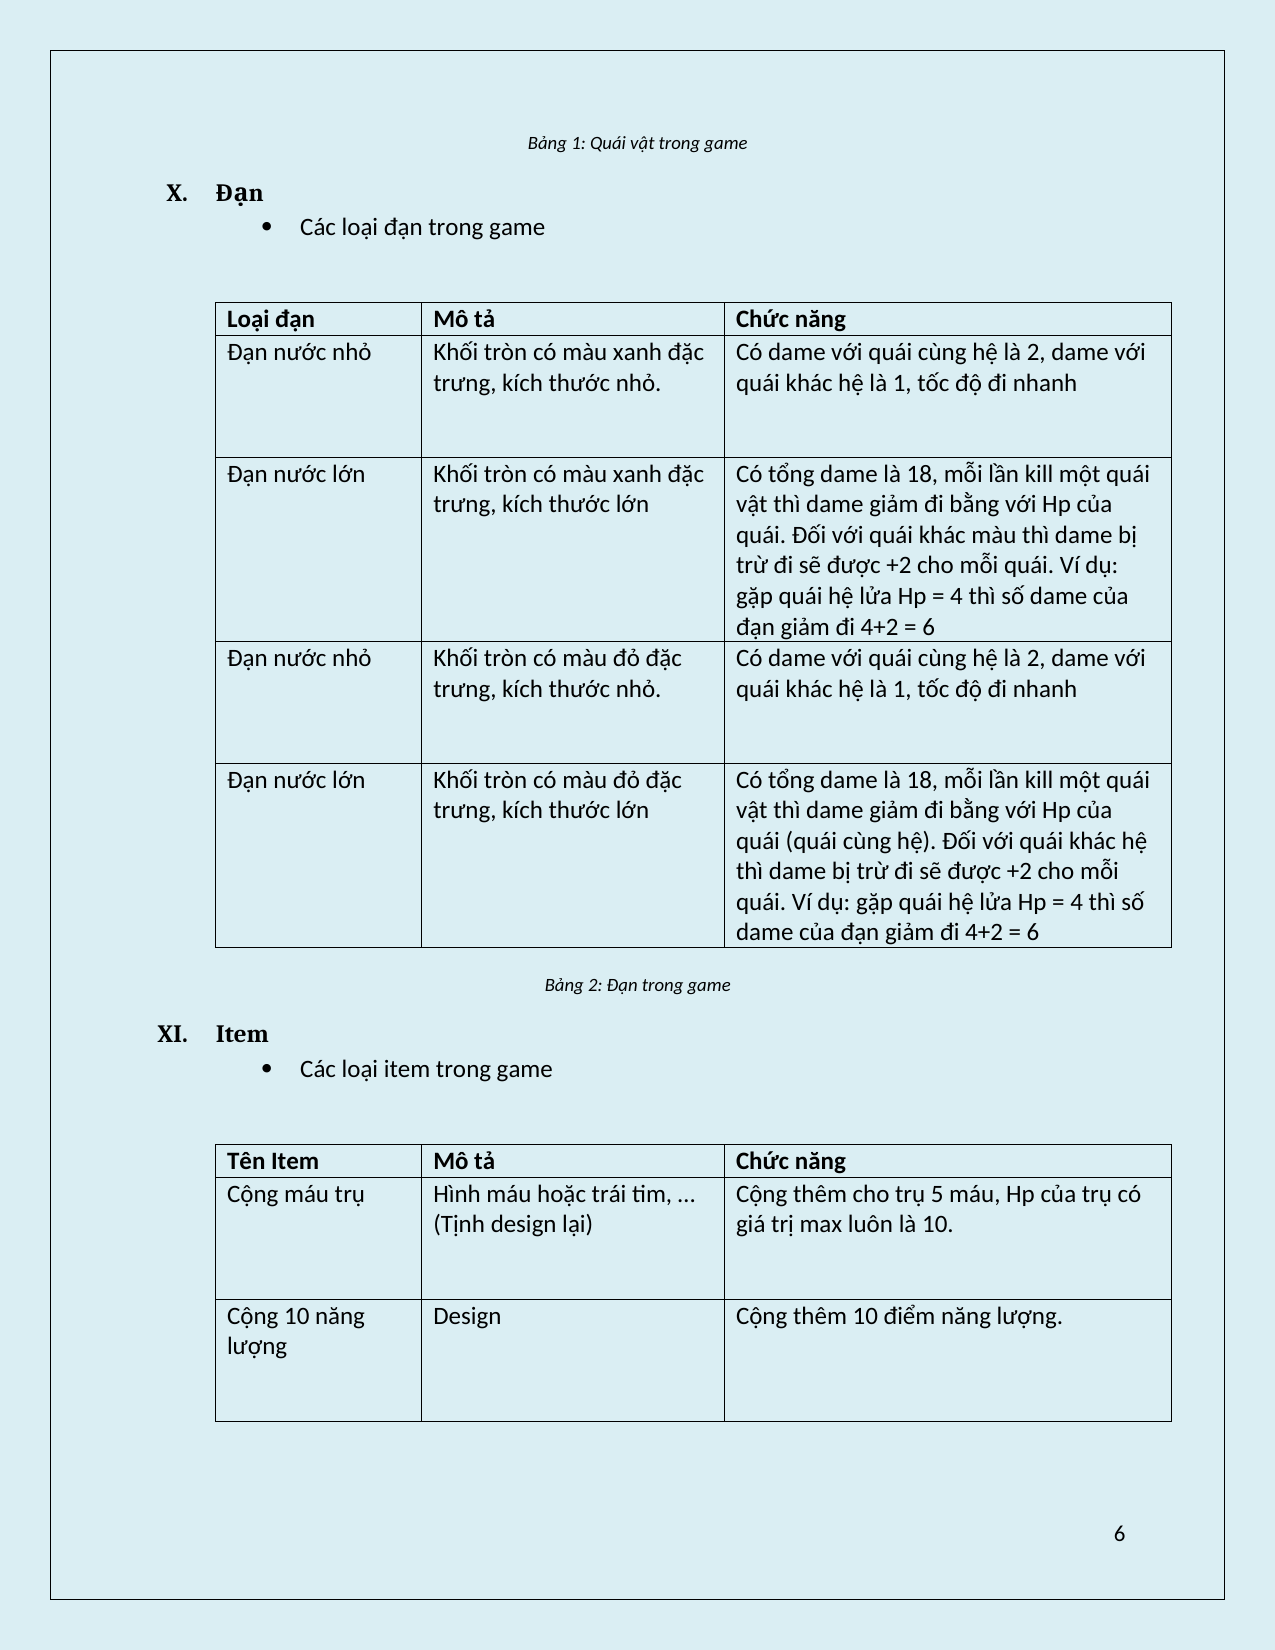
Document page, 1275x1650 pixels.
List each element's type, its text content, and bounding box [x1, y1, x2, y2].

table_cell Cộng thêm cho trụ 5 máu, Hp của trụ có giá trị max luôn là 10. [725, 1178, 1171, 1299]
table_cell Có tổng dame là 18, mỗi lần kill một quái vật thì dame giảm đi bằng với Hp của quái. Đối với quái khác màu thì dame bị trừ đi sẽ được +2 cho mỗi quái. Ví dụ: gặp quái hệ lửa Hp = 4 thì số dame của đạn giảm đi 4+2 = 6 [725, 458, 1171, 641]
table_cell Khối tròn có màu xanh đặc trưng, kích thước lớn [422, 458, 724, 641]
table_header Loại đạn [216, 303, 421, 335]
table_header Chức năng [725, 1145, 1171, 1177]
table_cell Khối tròn có màu đỏ đặc trưng, kích thước nhỏ. [422, 642, 724, 763]
table_cell Có tổng dame là 18, mỗi lần kill một quái vật thì dame giảm đi bằng với Hp của quái (quái cùng hệ). Đối với quái khác hệ thì dame bị trừ đi sẽ được +2 cho mỗi quái. Ví dụ: gặp quái hệ lửa Hp = 4 thì số dame của đạn giảm đi 4+2 = 6 [725, 764, 1171, 947]
table_cell Cộng máu trụ [216, 1178, 421, 1299]
table_cell Đạn nước nhỏ [216, 642, 421, 763]
text Bảng 1: Quái vật trong game [150, 131, 1125, 154]
table_cell Đạn nước nhỏ [216, 336, 421, 457]
table_cell Design [422, 1300, 724, 1421]
table_header Chức năng [725, 303, 1171, 335]
table_header Mô tả [422, 1145, 724, 1177]
list Các loại đạn trong game [262, 211, 1125, 242]
text Bảng 2: Đạn trong game [150, 973, 1125, 996]
table_header Tên Item [216, 1145, 421, 1177]
subtitle Đạn [187, 178, 1125, 207]
table_cell Cộng 10 năng lượng [216, 1300, 421, 1421]
table_cell Có dame với quái cùng hệ là 2, dame với quái khác hệ là 1, tốc độ đi nhanh [725, 642, 1171, 763]
subtitle Item [187, 1020, 1125, 1049]
table_cell Đạn nước lớn [216, 458, 421, 641]
table_cell Hình máu hoặc trái tim, … (Tịnh design lại) [422, 1178, 724, 1299]
table_cell Có dame với quái cùng hệ là 2, dame với quái khác hệ là 1, tốc độ đi nhanh [725, 336, 1171, 457]
table_header Mô tả [422, 303, 724, 335]
table_cell Đạn nước lớn [216, 764, 421, 947]
table_cell Khối tròn có màu đỏ đặc trưng, kích thước lớn [422, 764, 724, 947]
list Các loại item trong game [262, 1053, 1125, 1084]
table_cell Khối tròn có màu xanh đặc trưng, kích thước nhỏ. [422, 336, 724, 457]
table_cell Cộng thêm 10 điểm năng lượng. [725, 1300, 1171, 1421]
